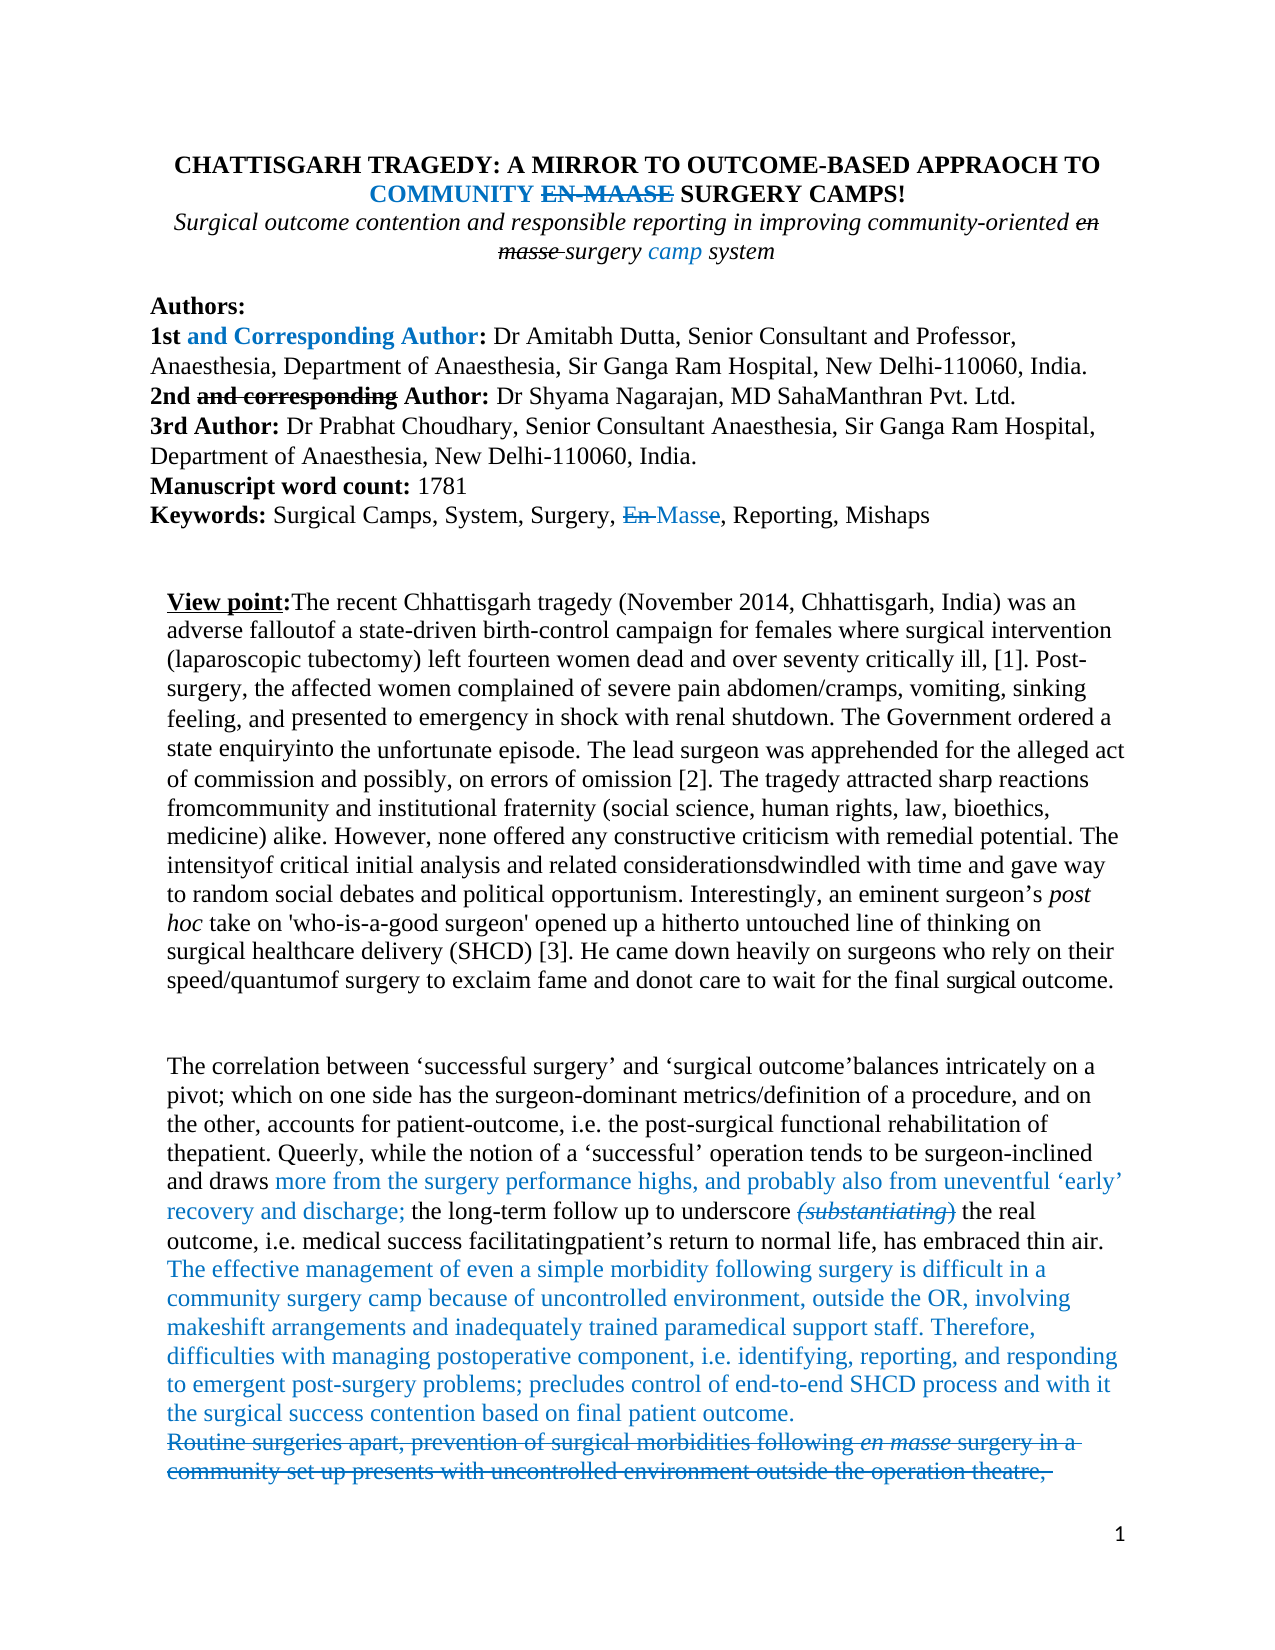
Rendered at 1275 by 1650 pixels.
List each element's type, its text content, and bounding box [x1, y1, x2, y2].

text CHATTISGARH TRAGEDY: A MIRROR TO OUTCOME-BASED APPRAOCH TO COMMUNITY EN-MAASE SURGERY CAMPS! [150, 150, 1125, 207]
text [167, 1427, 1125, 1484]
text 2nd and corresponding Author: Dr Shyama Nagarajan, MD SahaManthran Pvt. Ltd. [150, 381, 1125, 411]
text Keywords: Surgical Camps, System, Surgery, En Masse, Reporting, Mishaps [150, 501, 1125, 529]
text Authors: [150, 291, 1125, 321]
text Manuscript word count: 1781 [150, 471, 1125, 501]
text Surgical outcome contention and responsible reporting in improving community-oriented en masse surgery camp system [150, 207, 1125, 265]
text 1st and Corresponding Author: Dr Amitabh Dutta, Senior Consultant and Professor, Anaesthesia, Department of Anaesthesia, Sir Ganga Ram Hospital, New Delhi-110060, India. [150, 321, 1125, 381]
text The correlation between ‘successful surgery’ and ‘surgical outcome’balances intricately on a pivot; which on one side has the surgeon-dominant metrics/definition of a procedure, and on the other, accounts for patient-outcome, i.e. the post-surgical functional rehabilitation of thepatient. Queerly, while the notion of a ‘successful’ operation tends to be surgeon-inclined and draws more from the surgery performance highs, and probably also from uneventful ‘early’ recovery and discharge; the long-term follow up to underscore (substantiating) the real outcome, i.e. medical success facilitatingpatient’s return to normal life, has embraced thin air. The effective management of even a simple morbidity following surgery is difficult in a community surgery camp because of uncontrolled environment, outside the OR, involving makeshift arrangements and inadequately trained paramedical support staff. Therefore, difficulties with managing postoperative component, i.e. identifying, reporting, and responding to emergent post-surgery problems; precludes control of end-to-end SHCD process and with it the surgical success contention based on final patient outcome. [167, 1051, 1125, 1427]
text 3rd Author: Dr Prabhat Choudhary, Senior Consultant Anaesthesia, Sir Ganga Ram Hospital, Department of Anaesthesia, New Delhi-110060, India. [150, 411, 1125, 471]
text View point:The recent Chhattisgarh tragedy (November 2014, Chhattisgarh, India) was an adverse falloutof a state-driven birth-control campaign for females where surgical intervention (laparoscopic tubectomy) left fourteen women dead and over seventy critically ill, [1]. Post-surgery, the affected women complained of severe pain abdomen/cramps, vomiting, sinking feeling, and presented to emergency in shock with renal shutdown. The Government ordered a state enquiryinto the unfortunate episode. The lead surgeon was apprehended for the alleged act of commission and possibly, on errors of omission [2]. The tragedy attracted sharp reactions fromcommunity and institutional fraternity (social science, human rights, law, bioethics, medicine) alike. However, none offered any constructive criticism with remedial potential. The intensityof critical initial analysis and related considerationsdwindled with time and gave way to random social debates and political opportunism. Interestingly, an eminent surgeon’s post hoc take on 'who-is-a-good surgeon' opened up a hitherto untouched line of thinking on surgical healthcare delivery (SHCD) [3]. He came down heavily on surgeons who rely on their speed/quantumof surgery to exclaim fame and donot care to wait for the final surgical outcome. [167, 587, 1125, 994]
